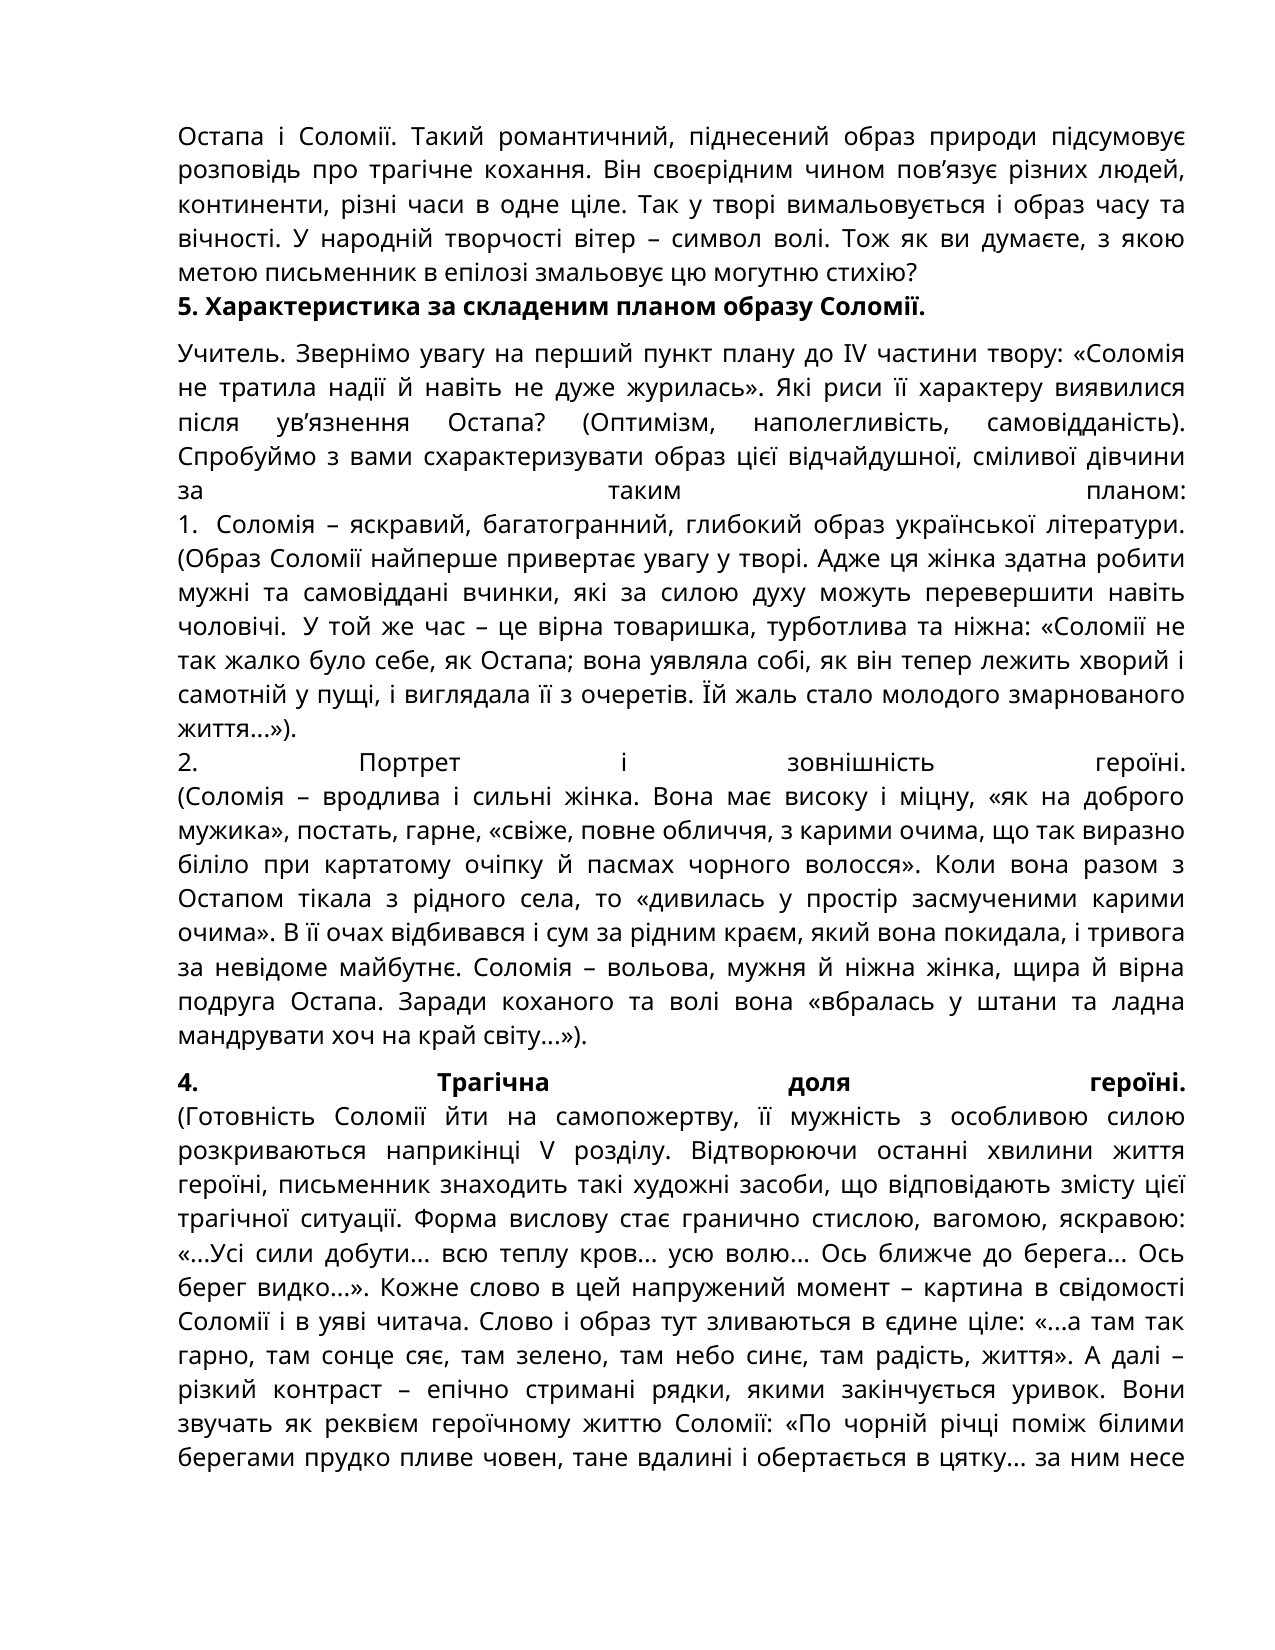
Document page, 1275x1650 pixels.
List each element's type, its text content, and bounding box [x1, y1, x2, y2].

text Учитель. Звернімо увагу на перший пункт плану до ІV частини твору: «Соломія не тратила надії й навіть не дуже журилась». Які риси її характеру виявилися після ув’язнення Остапа? (Оптимізм, наполегливість, самовідданість). Спробуймо з вами схарактеризувати образ цієї відчайдушної, сміливої дівчини за таким планом: 1. Соломія – яскравий, багатогранний, глибокий образ української літератури. (Образ Соломії найперше привертає увагу у творі. Адже ця жінка здатна робити мужні та самовіддані вчинки, які за силою духу можуть перевершити навіть чоловічі. У той же час – це вірна товаришка, турботлива та ніжна: «Соломії не так жалко було себе, як Остапа; вона уявляла собі, як він тепер лежить хворий і самотній у пущі, і виглядала її з очеретів. Їй жаль стало молодого змарнованого життя...»). 2. Портрет і зовнішність героїні. (Соломія – вродлива і сильні жінка. Вона має високу і міцну, «як на доброго мужика», постать, гарне, «свіже, повне обличчя, з карими очима, що так виразно біліло при картатому очіпку й пасмах чорного волосся». Коли вона разом з Остапом тікала з рідного села, то «дивилась у простір засмученими карими очима». В її очах відбивався і сум за рідним краєм, який вона покидала, і тривога за невідоме майбутнє. Соломія – вольова, мужня й ніжна жінка, щира й вірна подруга Остапа. Заради коханого та волі вона «вбралась у штани та ладна мандрувати хоч на край світу...»). [177, 336, 1186, 1051]
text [177, 1065, 1186, 1474]
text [177, 118, 1186, 288]
text 5. Характеристика за складеним планом образу Соломії. [177, 288, 1186, 322]
